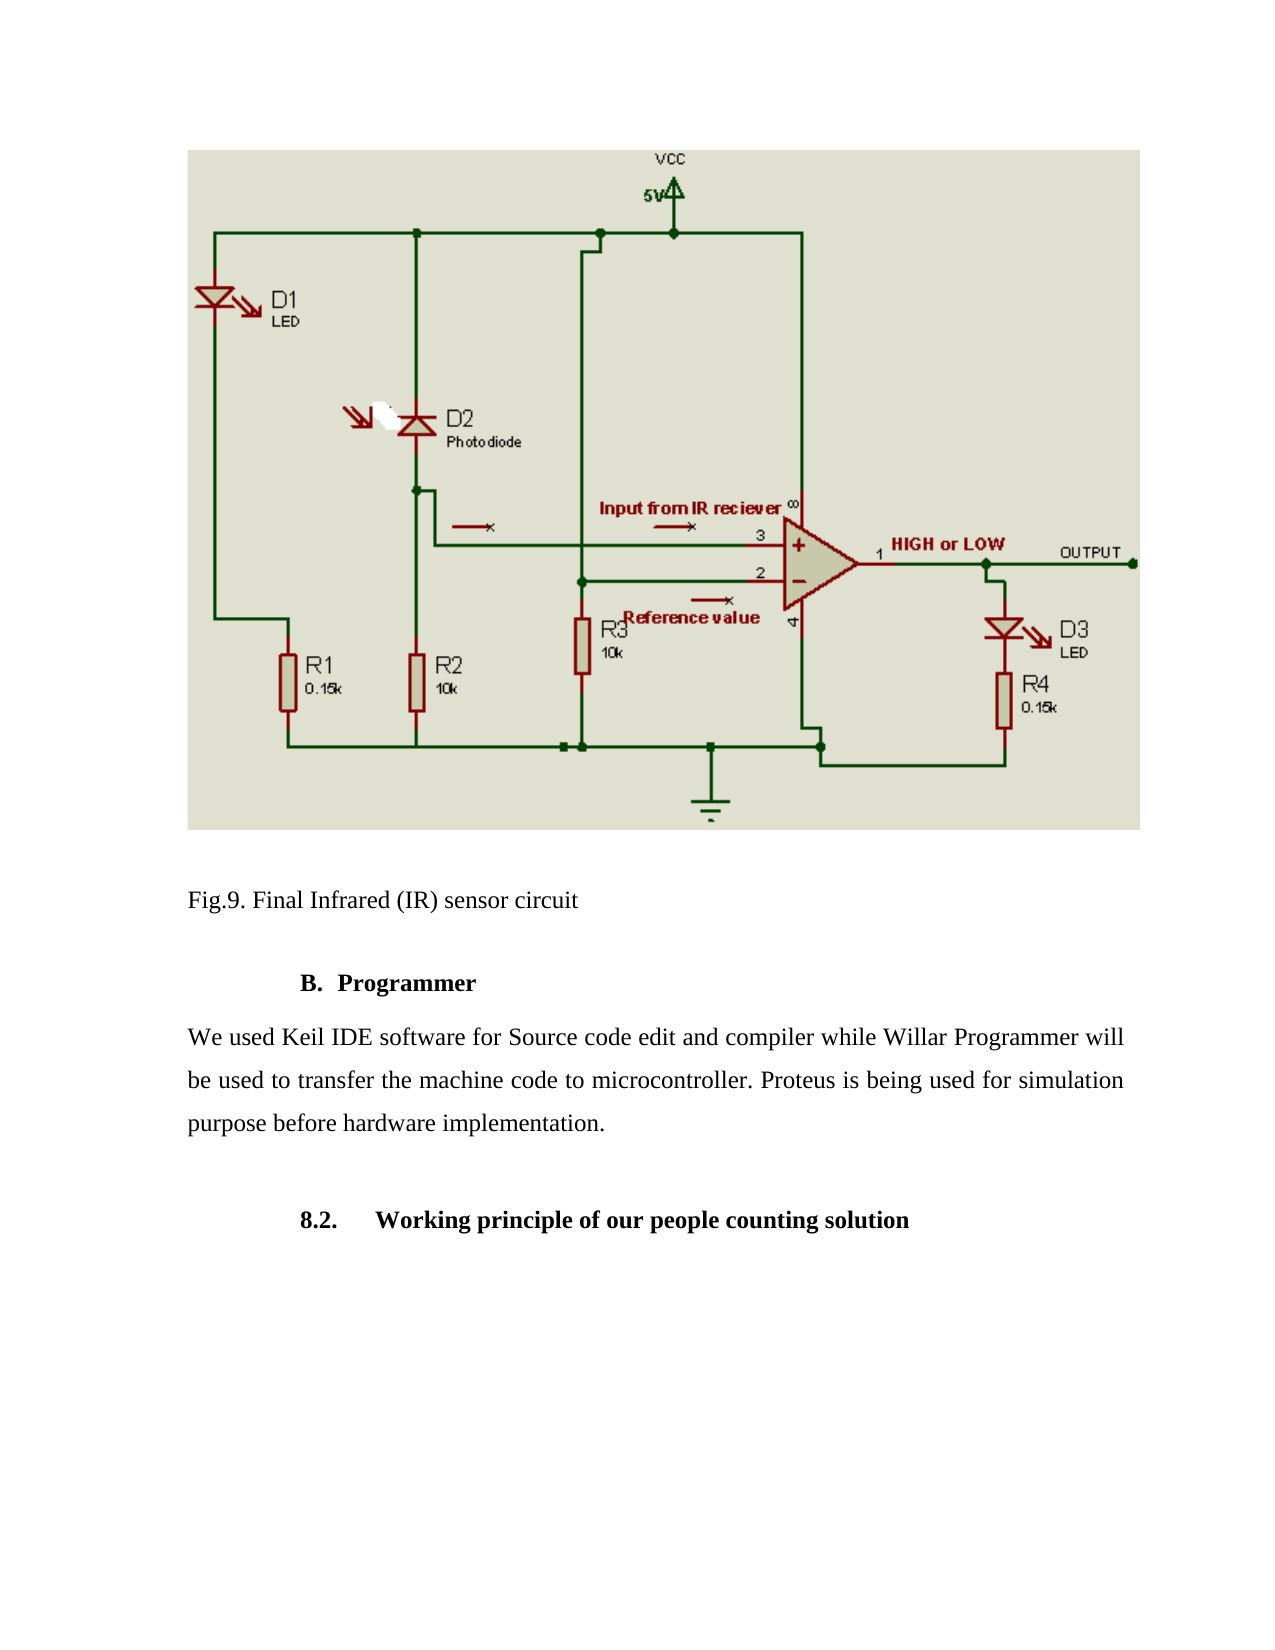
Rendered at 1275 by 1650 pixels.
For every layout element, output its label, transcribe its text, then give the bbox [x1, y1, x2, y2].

text Fig.9. Final Infrared (IR) sensor circuit [187, 885, 1125, 913]
list Programmer [300, 968, 1125, 997]
text We used Keil IDE software for Source code edit and compiler while Willar Programmer will be used to transfer the machine code to microcontroller. Proteus is being used for simulation purpose before hardware implementation. [187, 1022, 1125, 1137]
picture [187, 150, 1140, 830]
list Working principle of our people counting solution [300, 1206, 1125, 1234]
